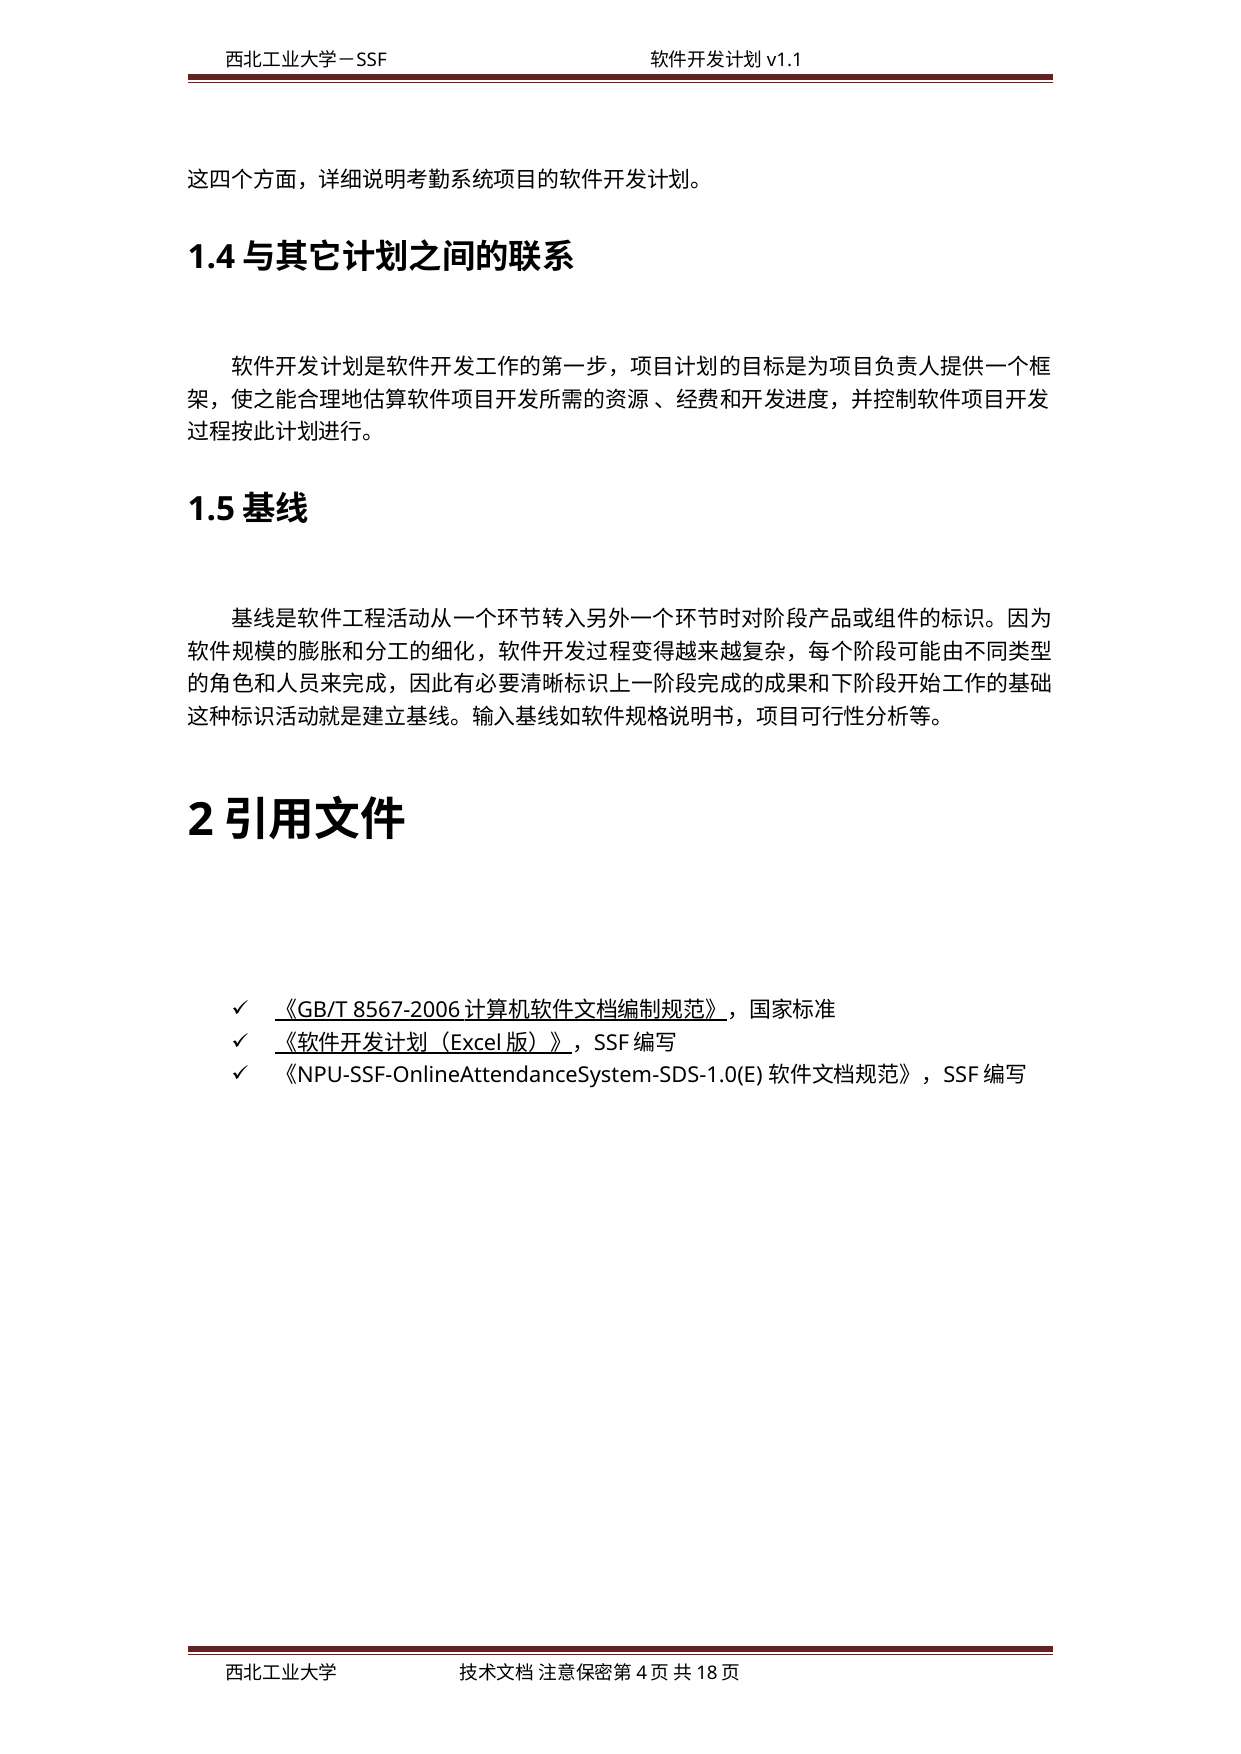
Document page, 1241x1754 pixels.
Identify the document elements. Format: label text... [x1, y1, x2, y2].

list 《NPU-SSF-OnlineAttendanceSystem- 软件文档规范》，SSF编写 [231, 1057, 1053, 1089]
text 基线是软件工程活动从一个环节转入另外一个环节时对阶段产品或组件的标识。因为软件规模的膨胀和分工的细化，软件开发过程变得越来越复杂，每个阶段可能由不同类型的角色和人员来完成，因此有必要清晰标识上一阶段完成的成果和下阶段开始工作的基础。这种标识活动就是建立基线。输入基线如软件规格说明书，项目可行性分析等。 [187, 601, 1053, 731]
list 《GB/T 8567-2006计算机软件文档编制规范》，国家标准 [231, 992, 1053, 1024]
subtitle 2引用文件 [187, 766, 1053, 864]
text 软件开发计划是软件开发工作的第一步，项目计划的目标是为项目负责人提供一个框架，使之能合理地估算软件项目开发所需的资源 、经费和开发进度，并控制软件项目开发过程按此计划进行。 [187, 349, 1053, 446]
list 《软件开发计划（Excel版）》，SSF编写 [231, 1024, 1053, 1057]
subtitle 1.5基线 [187, 473, 1053, 538]
subtitle 1.4与其它计划之间的联系 [187, 222, 1053, 287]
